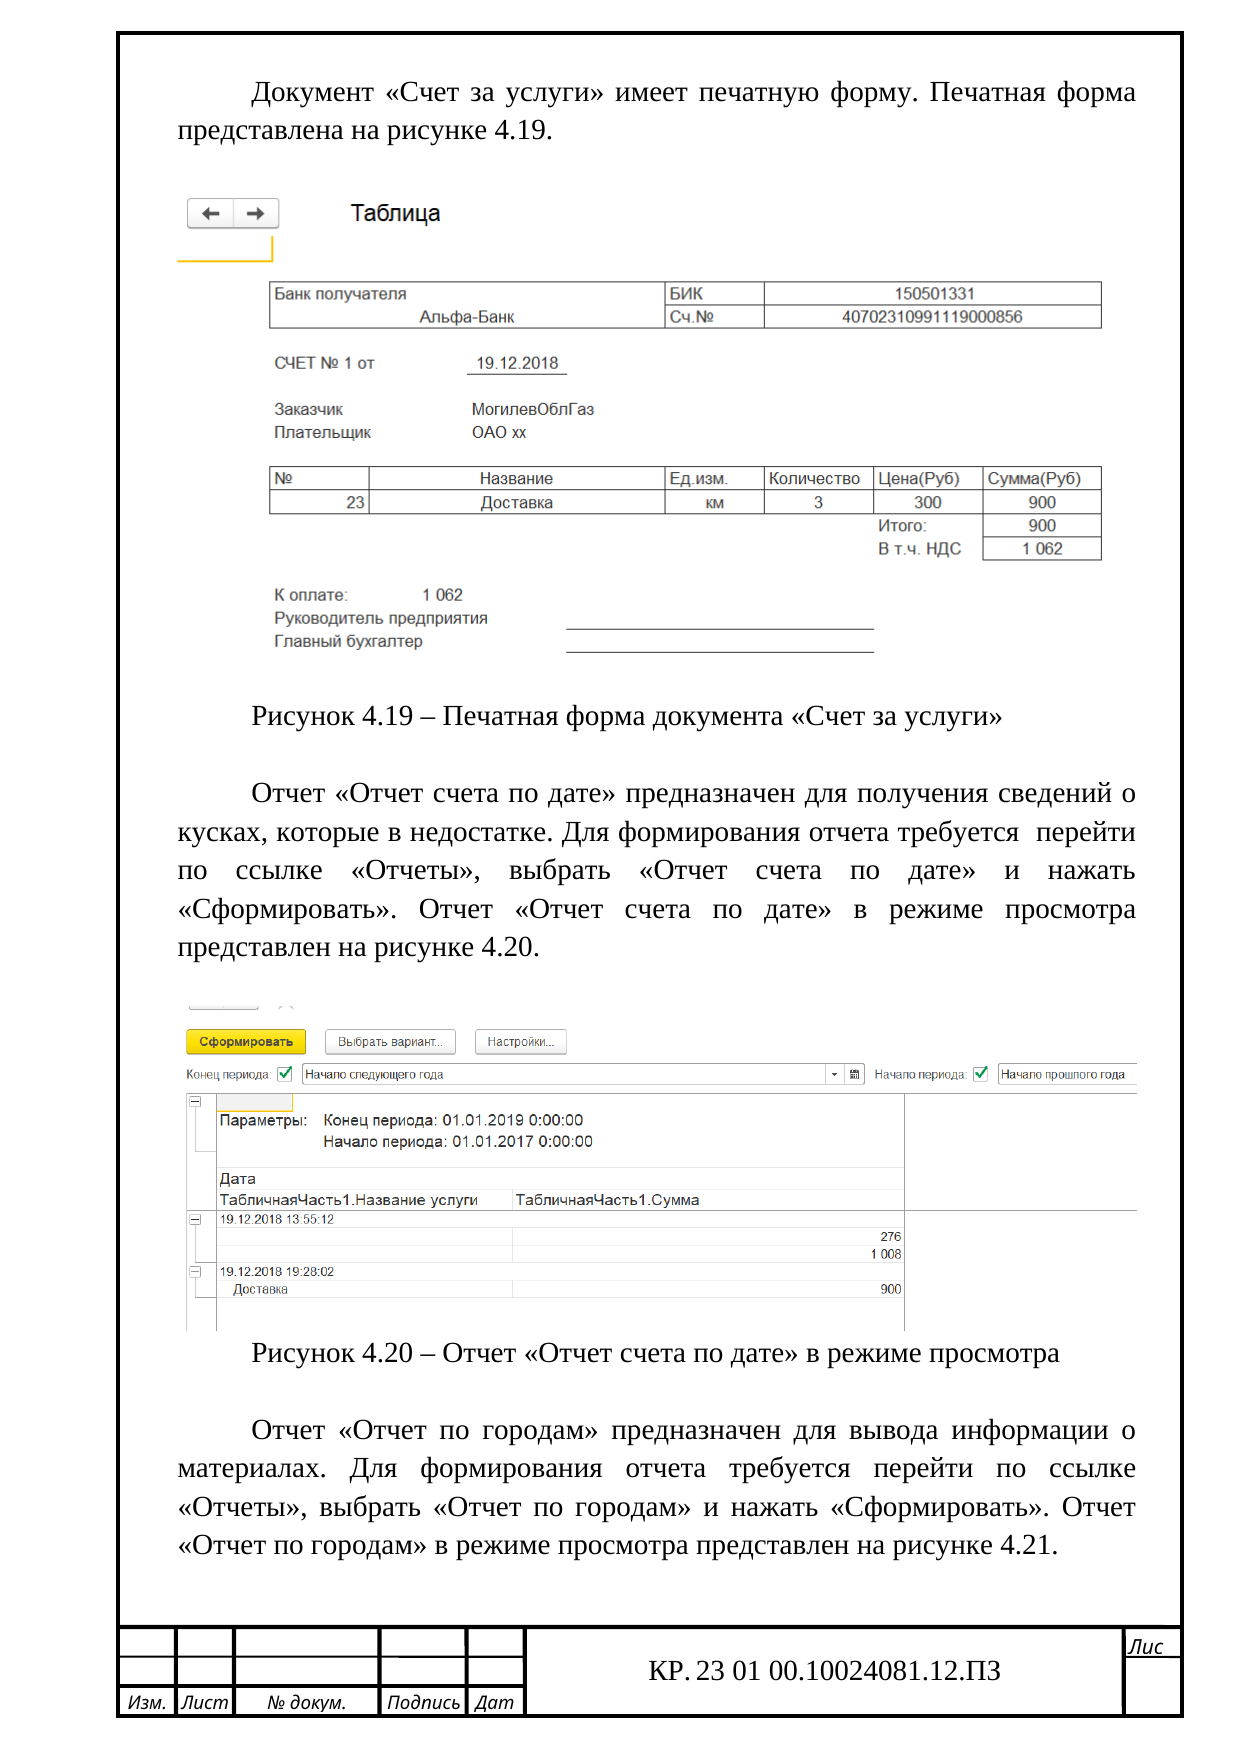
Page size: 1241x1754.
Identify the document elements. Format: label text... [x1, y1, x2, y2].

text Отчет «Отчет счета по дате» предназначен для получения сведений о кусках, которые в недостатке. Для формирования отчета требуется перейти по ссылке «Отчеты», выбрать «Отчет счета по дате» и нажать «Сформировать». Отчет «Отчет счета по дате» в режиме просмотра представлен на рисунке 4.20. [177, 775, 1137, 963]
text Документ «Счет за услуги» имеет печатную форму. Печатная форма представлена на рисунке 4.19. [177, 74, 1137, 146]
picture [177, 189, 1137, 694]
picture [177, 1006, 1137, 1331]
text Рисунок 4.19 – Печатная форма документа «Счет за услуги» [177, 698, 1137, 732]
text Рисунок 4.20 – Отчет «Отчет счета по дате» в режиме просмотра [177, 1335, 1137, 1368]
text Отчет «Отчет по городам» предназначен для вывода информации о материалах. Для формирования отчета требуется перейти по ссылке «Отчеты», выбрать «Отчет по городам» и нажать «Сформировать». Отчет «Отчет по городам» в режиме просмотра представлен на рисунке 4.21. [177, 1412, 1137, 1561]
